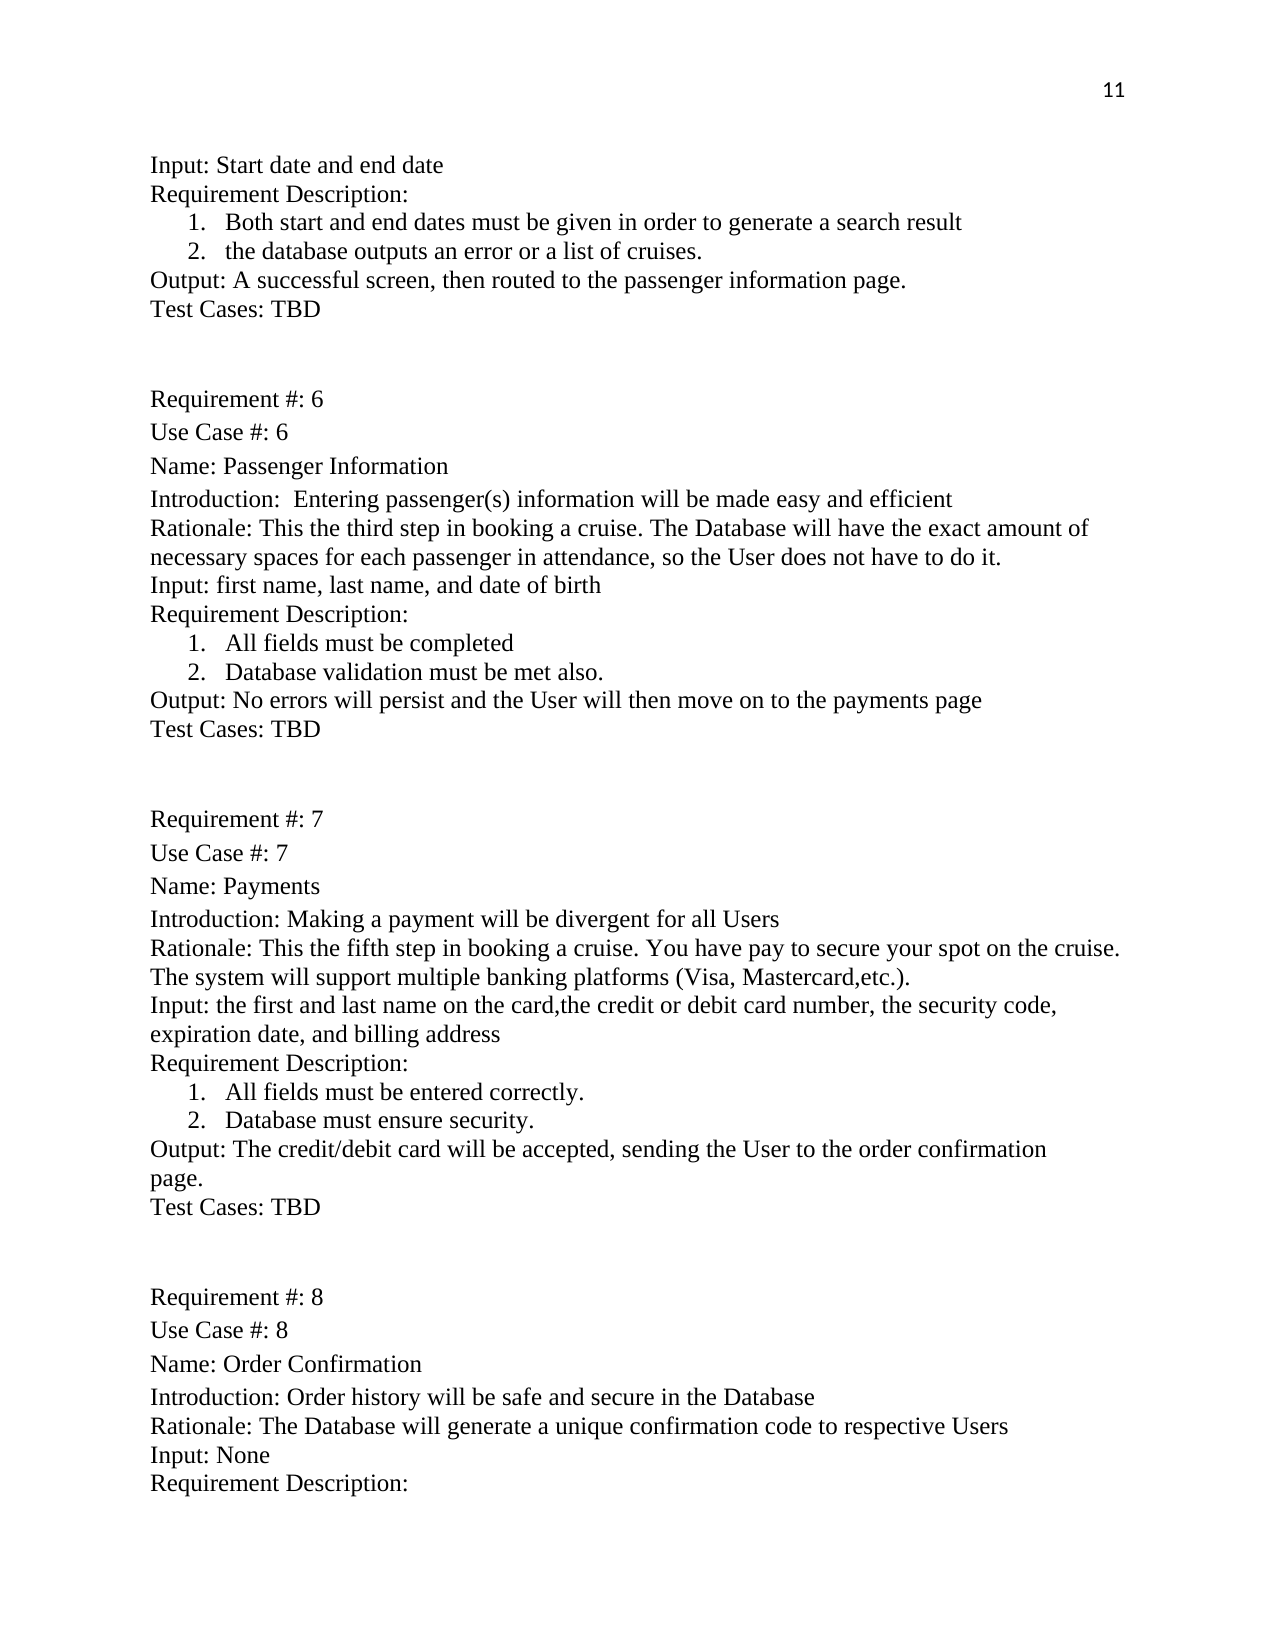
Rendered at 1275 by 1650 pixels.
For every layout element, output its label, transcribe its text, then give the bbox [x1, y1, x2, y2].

list Database validation must be met also. [187, 657, 1102, 685]
text Rationale: This the fifth step in booking a cruise. You have pay to secure your spot on the cruise. The system will support multiple banking platforms (Visa, Mastercard,etc.). [150, 933, 1125, 991]
text Input: None [150, 1440, 1125, 1468]
text Use Case #: 8 [150, 1316, 1092, 1344]
text Use Case #: 6 [150, 417, 1092, 446]
text Name: Passenger Information [150, 451, 1073, 479]
text Rationale: This the third step in booking a cruise. The Database will have the exact amount of necessary spaces for each passenger in attendance, so the User does not have to do it. [150, 513, 1125, 570]
text Input: Start date and end date [150, 150, 1125, 179]
text Output: A successful screen, then routed to the passenger information page. [150, 265, 1102, 294]
text Input: the first and last name on the card,the credit or debit card number, the security code, expiration date, and billing address [150, 991, 1125, 1048]
text Introduction: Making a payment will be divergent for all Users [150, 904, 1073, 933]
text Requirement #: 6 [150, 384, 1102, 413]
text Test Cases: TBD [150, 714, 1125, 743]
list Both start and end dates must be given in order to generate a search result [187, 207, 1125, 236]
list the database outputs an error or a list of cruises. [187, 236, 1125, 265]
text Introduction: Order history will be safe and secure in the Database [150, 1382, 1073, 1411]
text Requirement Description: [150, 179, 1125, 207]
list All fields must be entered correctly. [187, 1077, 1125, 1106]
text Requirement Description: [150, 1048, 1125, 1077]
text Use Case #: 7 [150, 838, 1092, 866]
text Test Cases: TBD [150, 294, 1125, 323]
text Requirement Description: [150, 599, 1125, 628]
text Requirement Description: [150, 1468, 1125, 1497]
text Requirement #: 7 [150, 804, 1102, 833]
list All fields must be completed [187, 628, 1125, 657]
text Input: first name, last name, and date of birth [150, 570, 1125, 599]
text Name: Order Confirmation [150, 1349, 1073, 1378]
text Output: The credit/debit card will be accepted, sending the User to the order confirmation page. [150, 1134, 1102, 1192]
text Output: No errors will persist and the User will then move on to the payments page [150, 686, 1102, 714]
text Name: Payments [150, 871, 1073, 900]
text Requirement #: 8 [150, 1282, 1102, 1311]
list Database must ensure security. [187, 1106, 1125, 1134]
text Rationale: The Database will generate a unique confirmation code to respective Users [150, 1411, 1125, 1440]
text Test Cases: TBD [150, 1192, 1125, 1221]
text Introduction: Entering passenger(s) information will be made easy and efficient [150, 484, 1073, 513]
